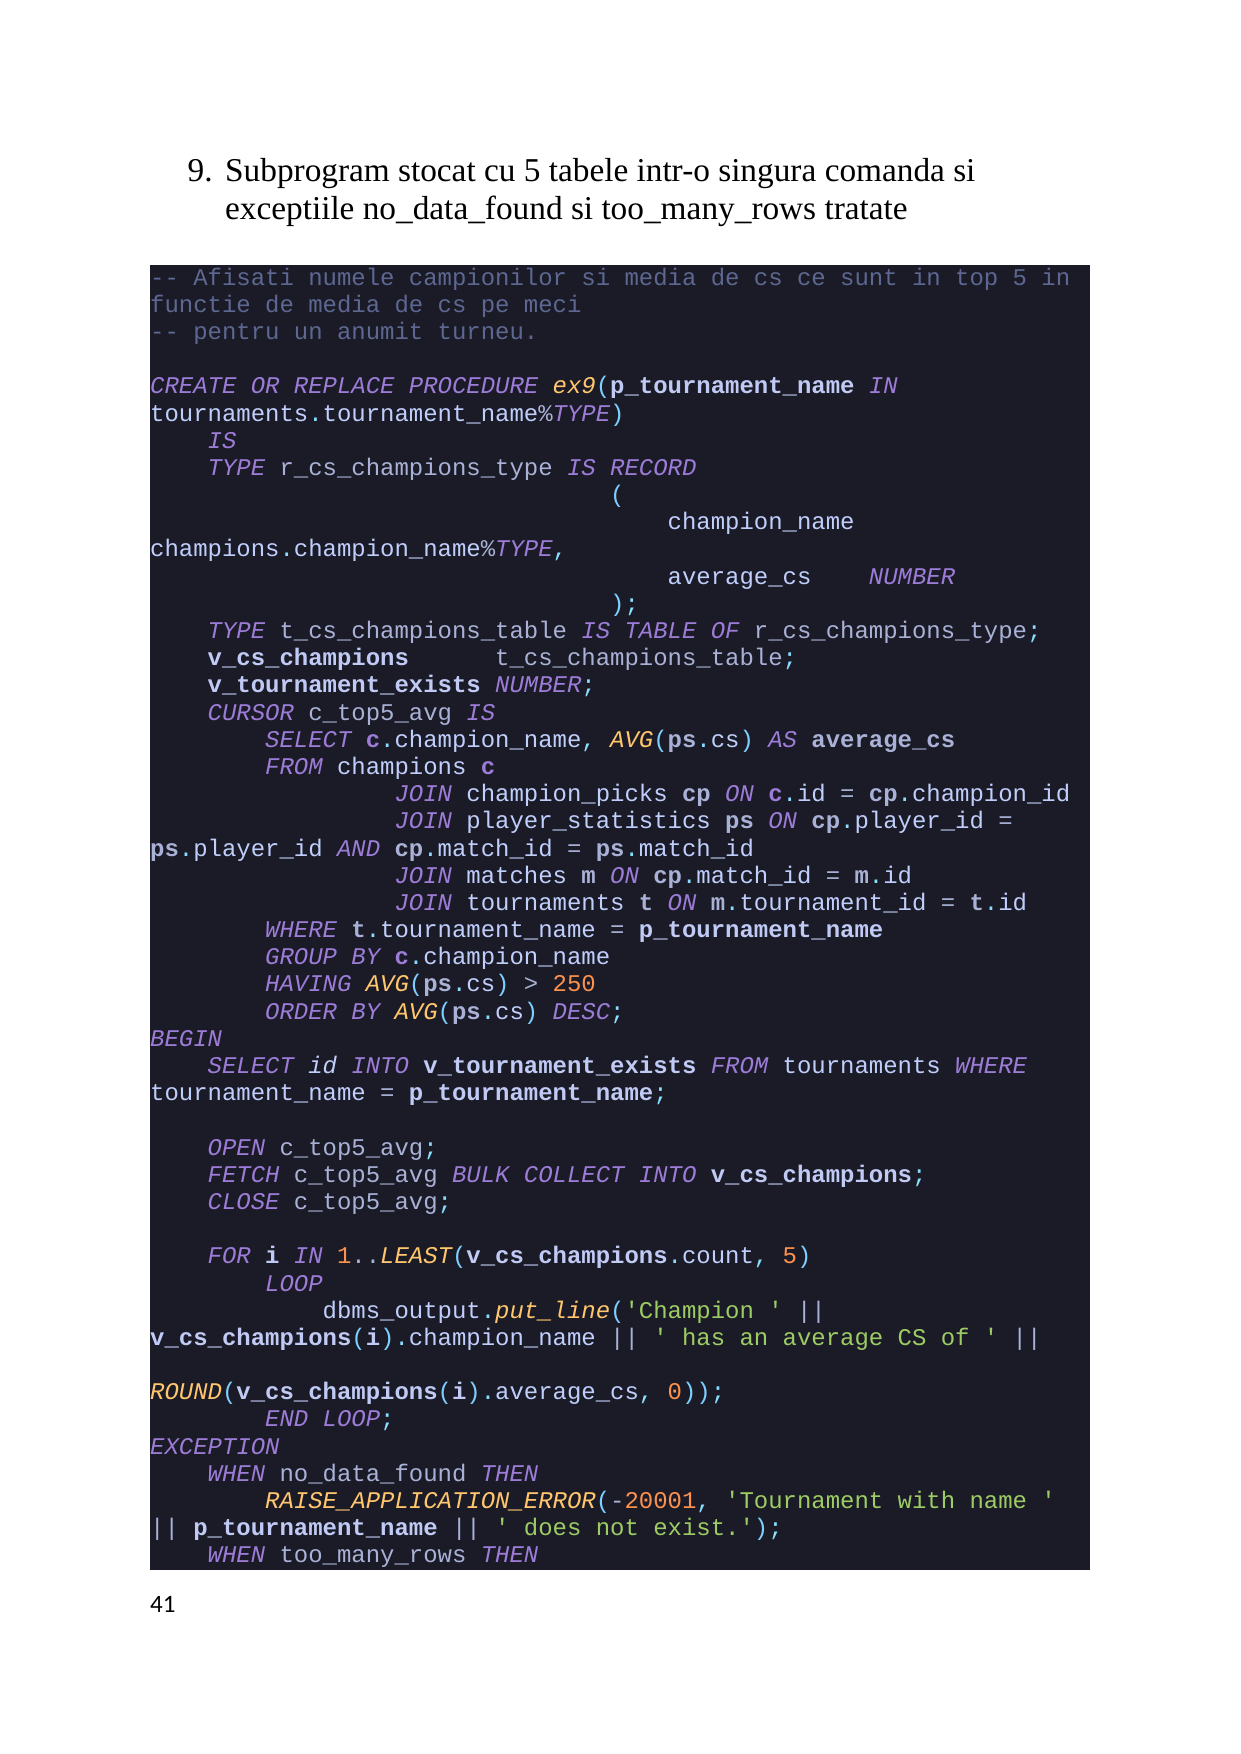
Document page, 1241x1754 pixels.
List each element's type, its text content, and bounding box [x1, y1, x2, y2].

subtitle Subprogram stocat cu 5 tabele intr-o singura comanda si exceptiile no_data_found si too_many_rows tratate [187, 150, 1090, 227]
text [150, 265, 1090, 1570]
